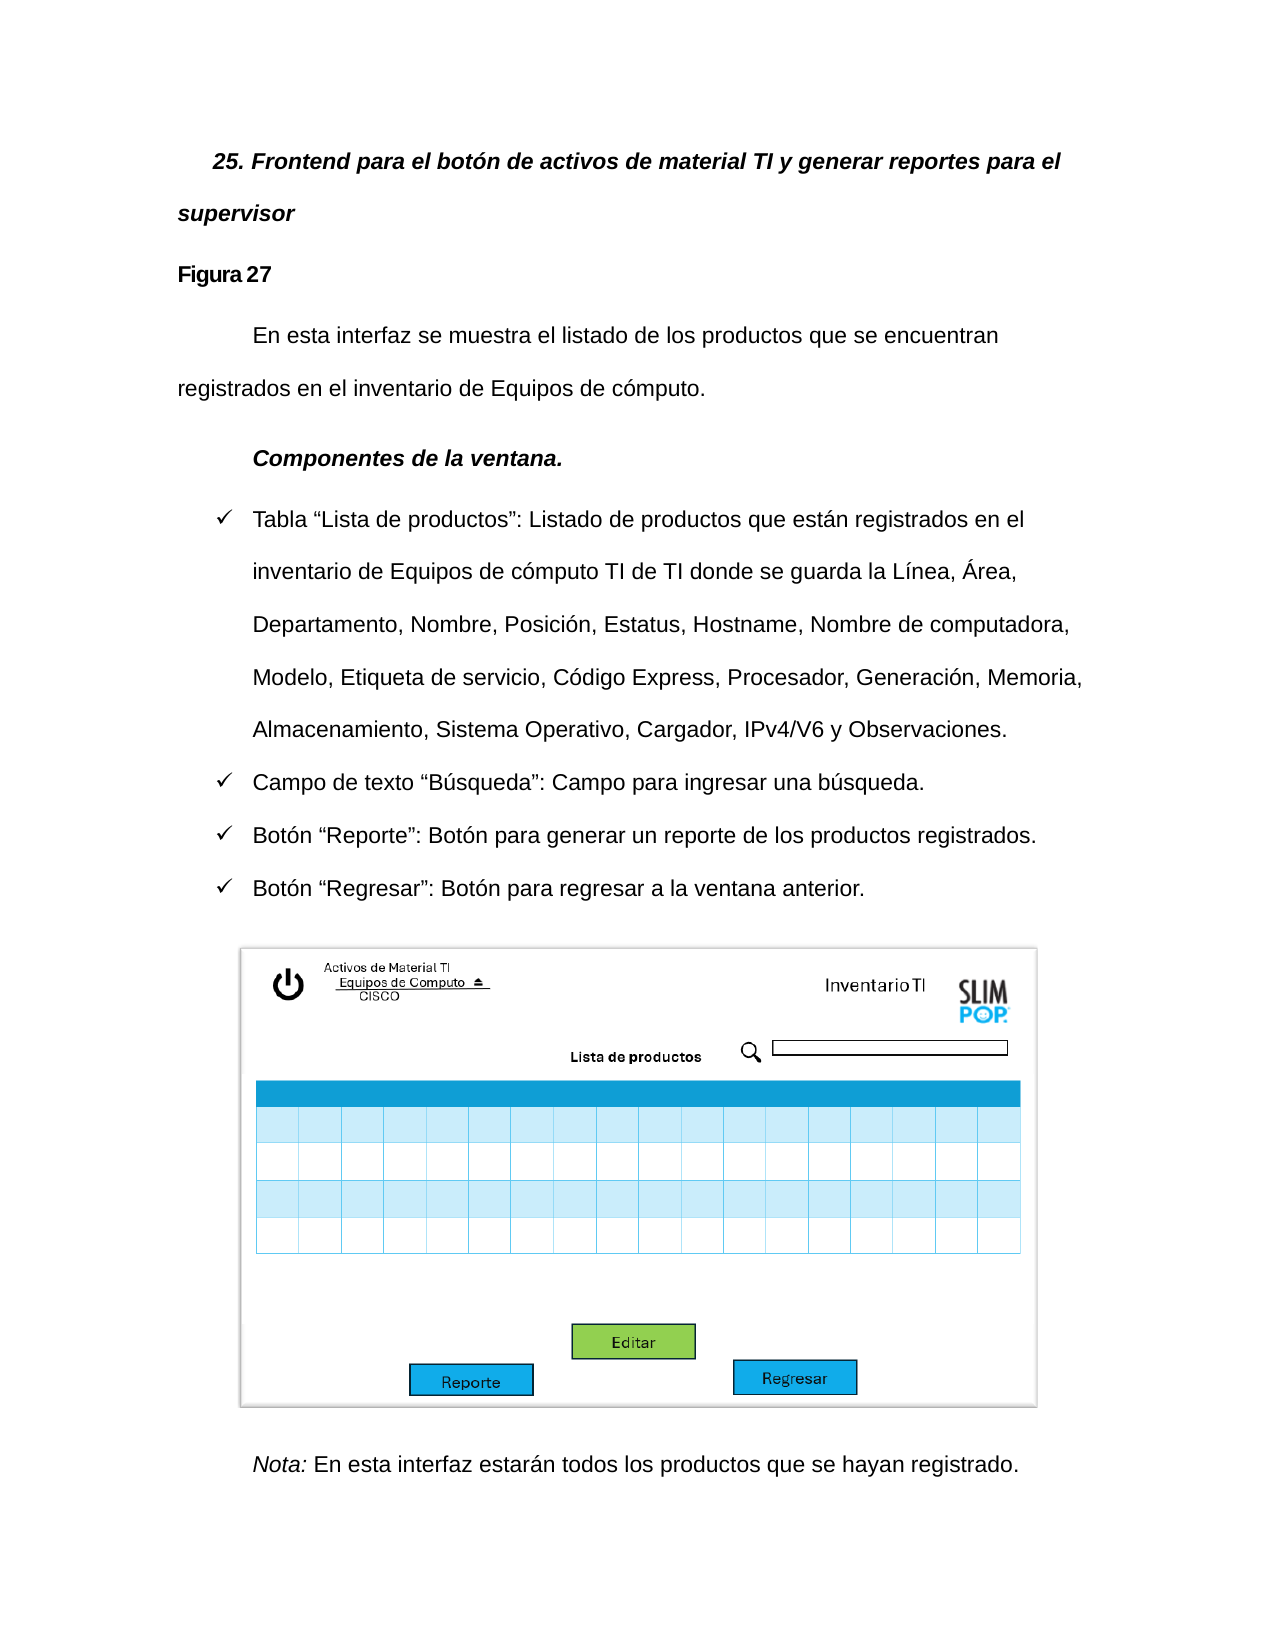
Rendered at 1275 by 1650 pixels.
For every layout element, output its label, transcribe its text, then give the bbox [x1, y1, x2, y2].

list Campo de texto “Búsqueda”: Campo para ingresar una búsqueda. [215, 769, 1098, 795]
subtitle Componentes de la ventana. [177, 444, 1098, 471]
list Botón “Regresar”: Botón para regresar a la ventana anterior. [215, 874, 1098, 901]
text Nota: En esta interfaz estarán todos los productos que se hayan registrado. [177, 1451, 1098, 1477]
list Tabla “Lista de productos”: Listado de productos que están registrados en el inventario de Equipos de cómputo TI de TI donde se guarda la Línea, Área, Departamento, Nombre, Posición, Estatus, Hostname, Nombre de computadora, Modelo, Etiqueta de servicio, Código Express, Procesador, Generación, Memoria, Almacenamiento, Sistema Operativo, Cargador, IPv4/V6 y Observaciones. [215, 506, 1098, 743]
text En esta interfaz se muestra el listado de los productos que se encuentran registrados en el inventario de Equipos de cómputo. [177, 322, 1098, 401]
list Botón “Reporte”: Botón para generar un reporte de los productos registrados. [215, 822, 1098, 848]
title Figura 27 [177, 261, 1098, 288]
subtitle Frontend para el botón de activos de material TI y generar reportes para el supervisor [177, 148, 1098, 227]
picture [237, 943, 1038, 1408]
